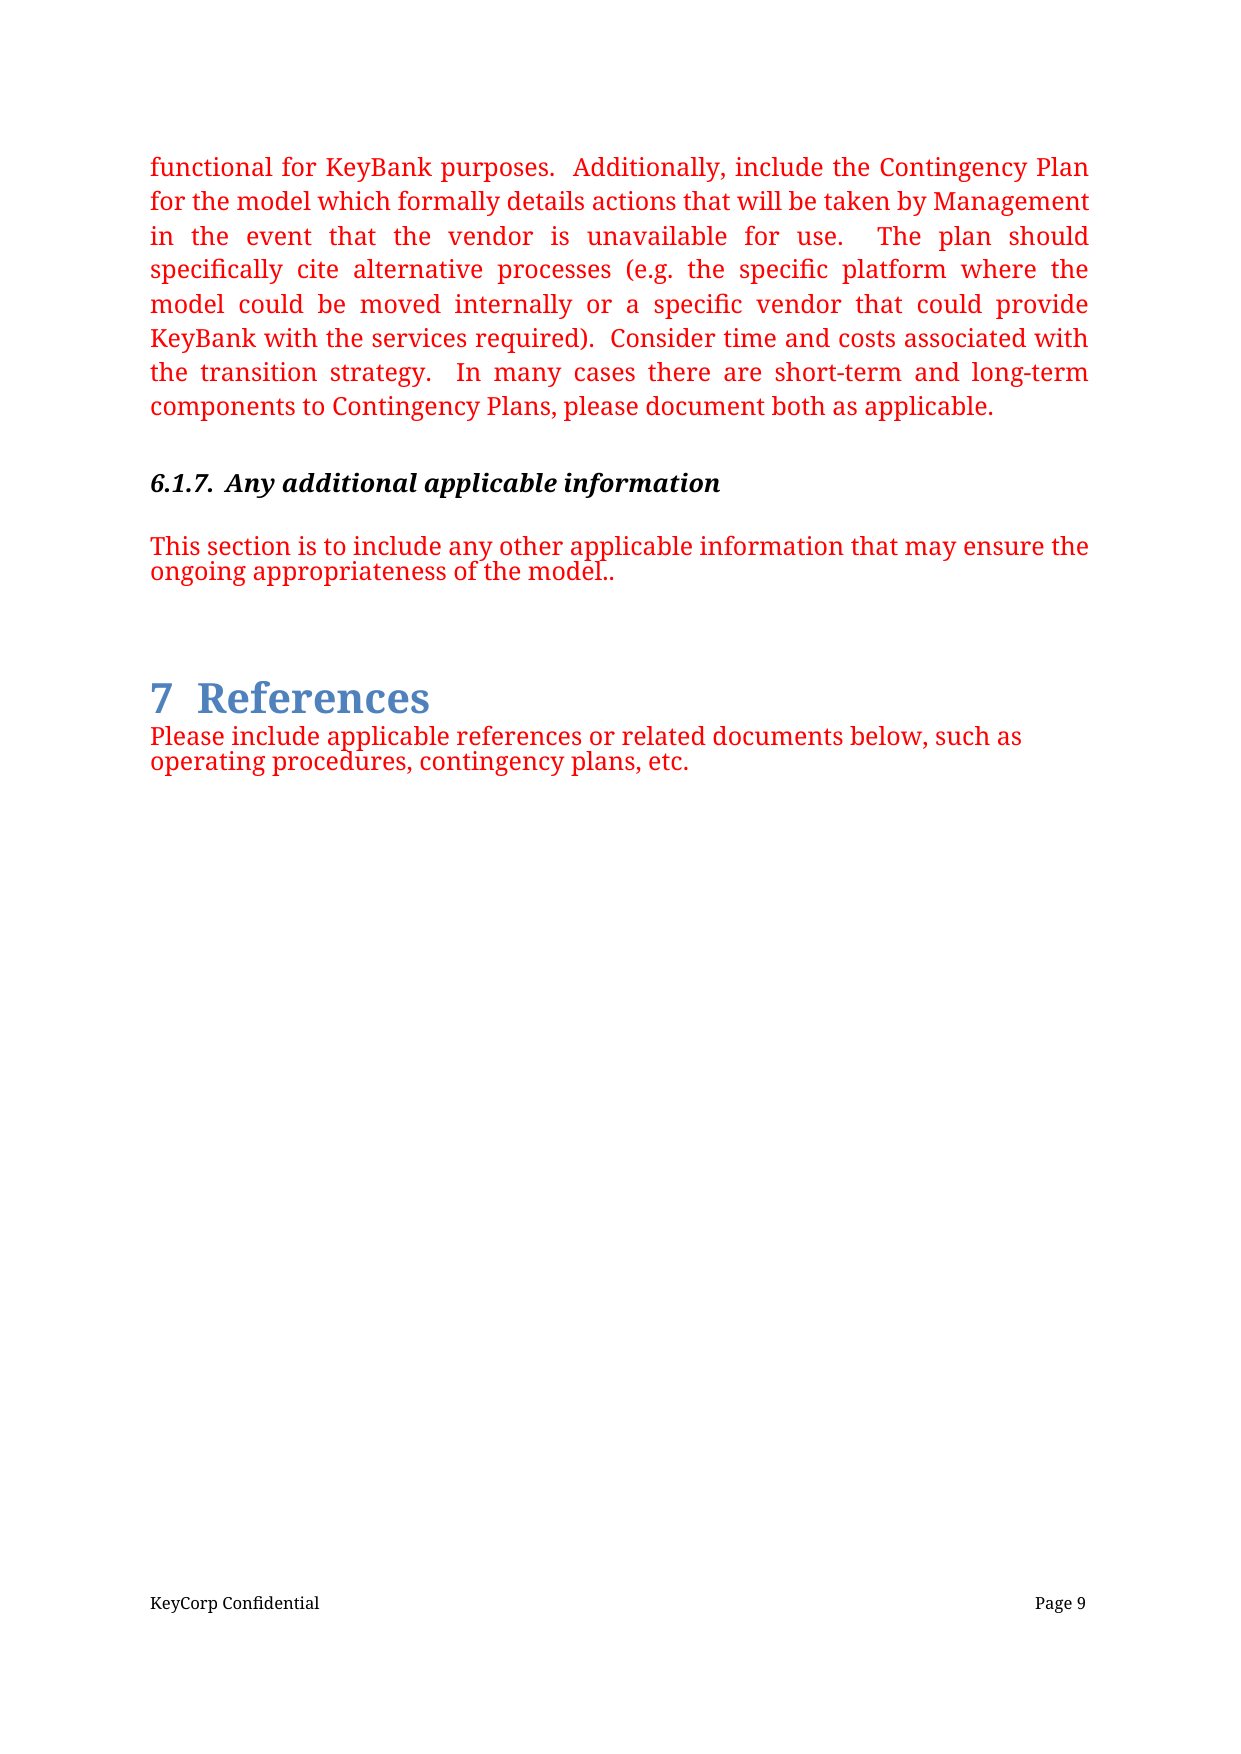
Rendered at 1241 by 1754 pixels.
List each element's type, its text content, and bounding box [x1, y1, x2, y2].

text Please include applicable references or related documents below, such as operating procedures, contingency plans, etc. [150, 726, 1090, 776]
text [150, 150, 1090, 422]
list Any additional applicable information [150, 472, 1090, 497]
text This section is to include any other applicable information that may ensure the ongoing appropriateness of the model.. [150, 535, 1090, 585]
list References [150, 669, 1090, 726]
